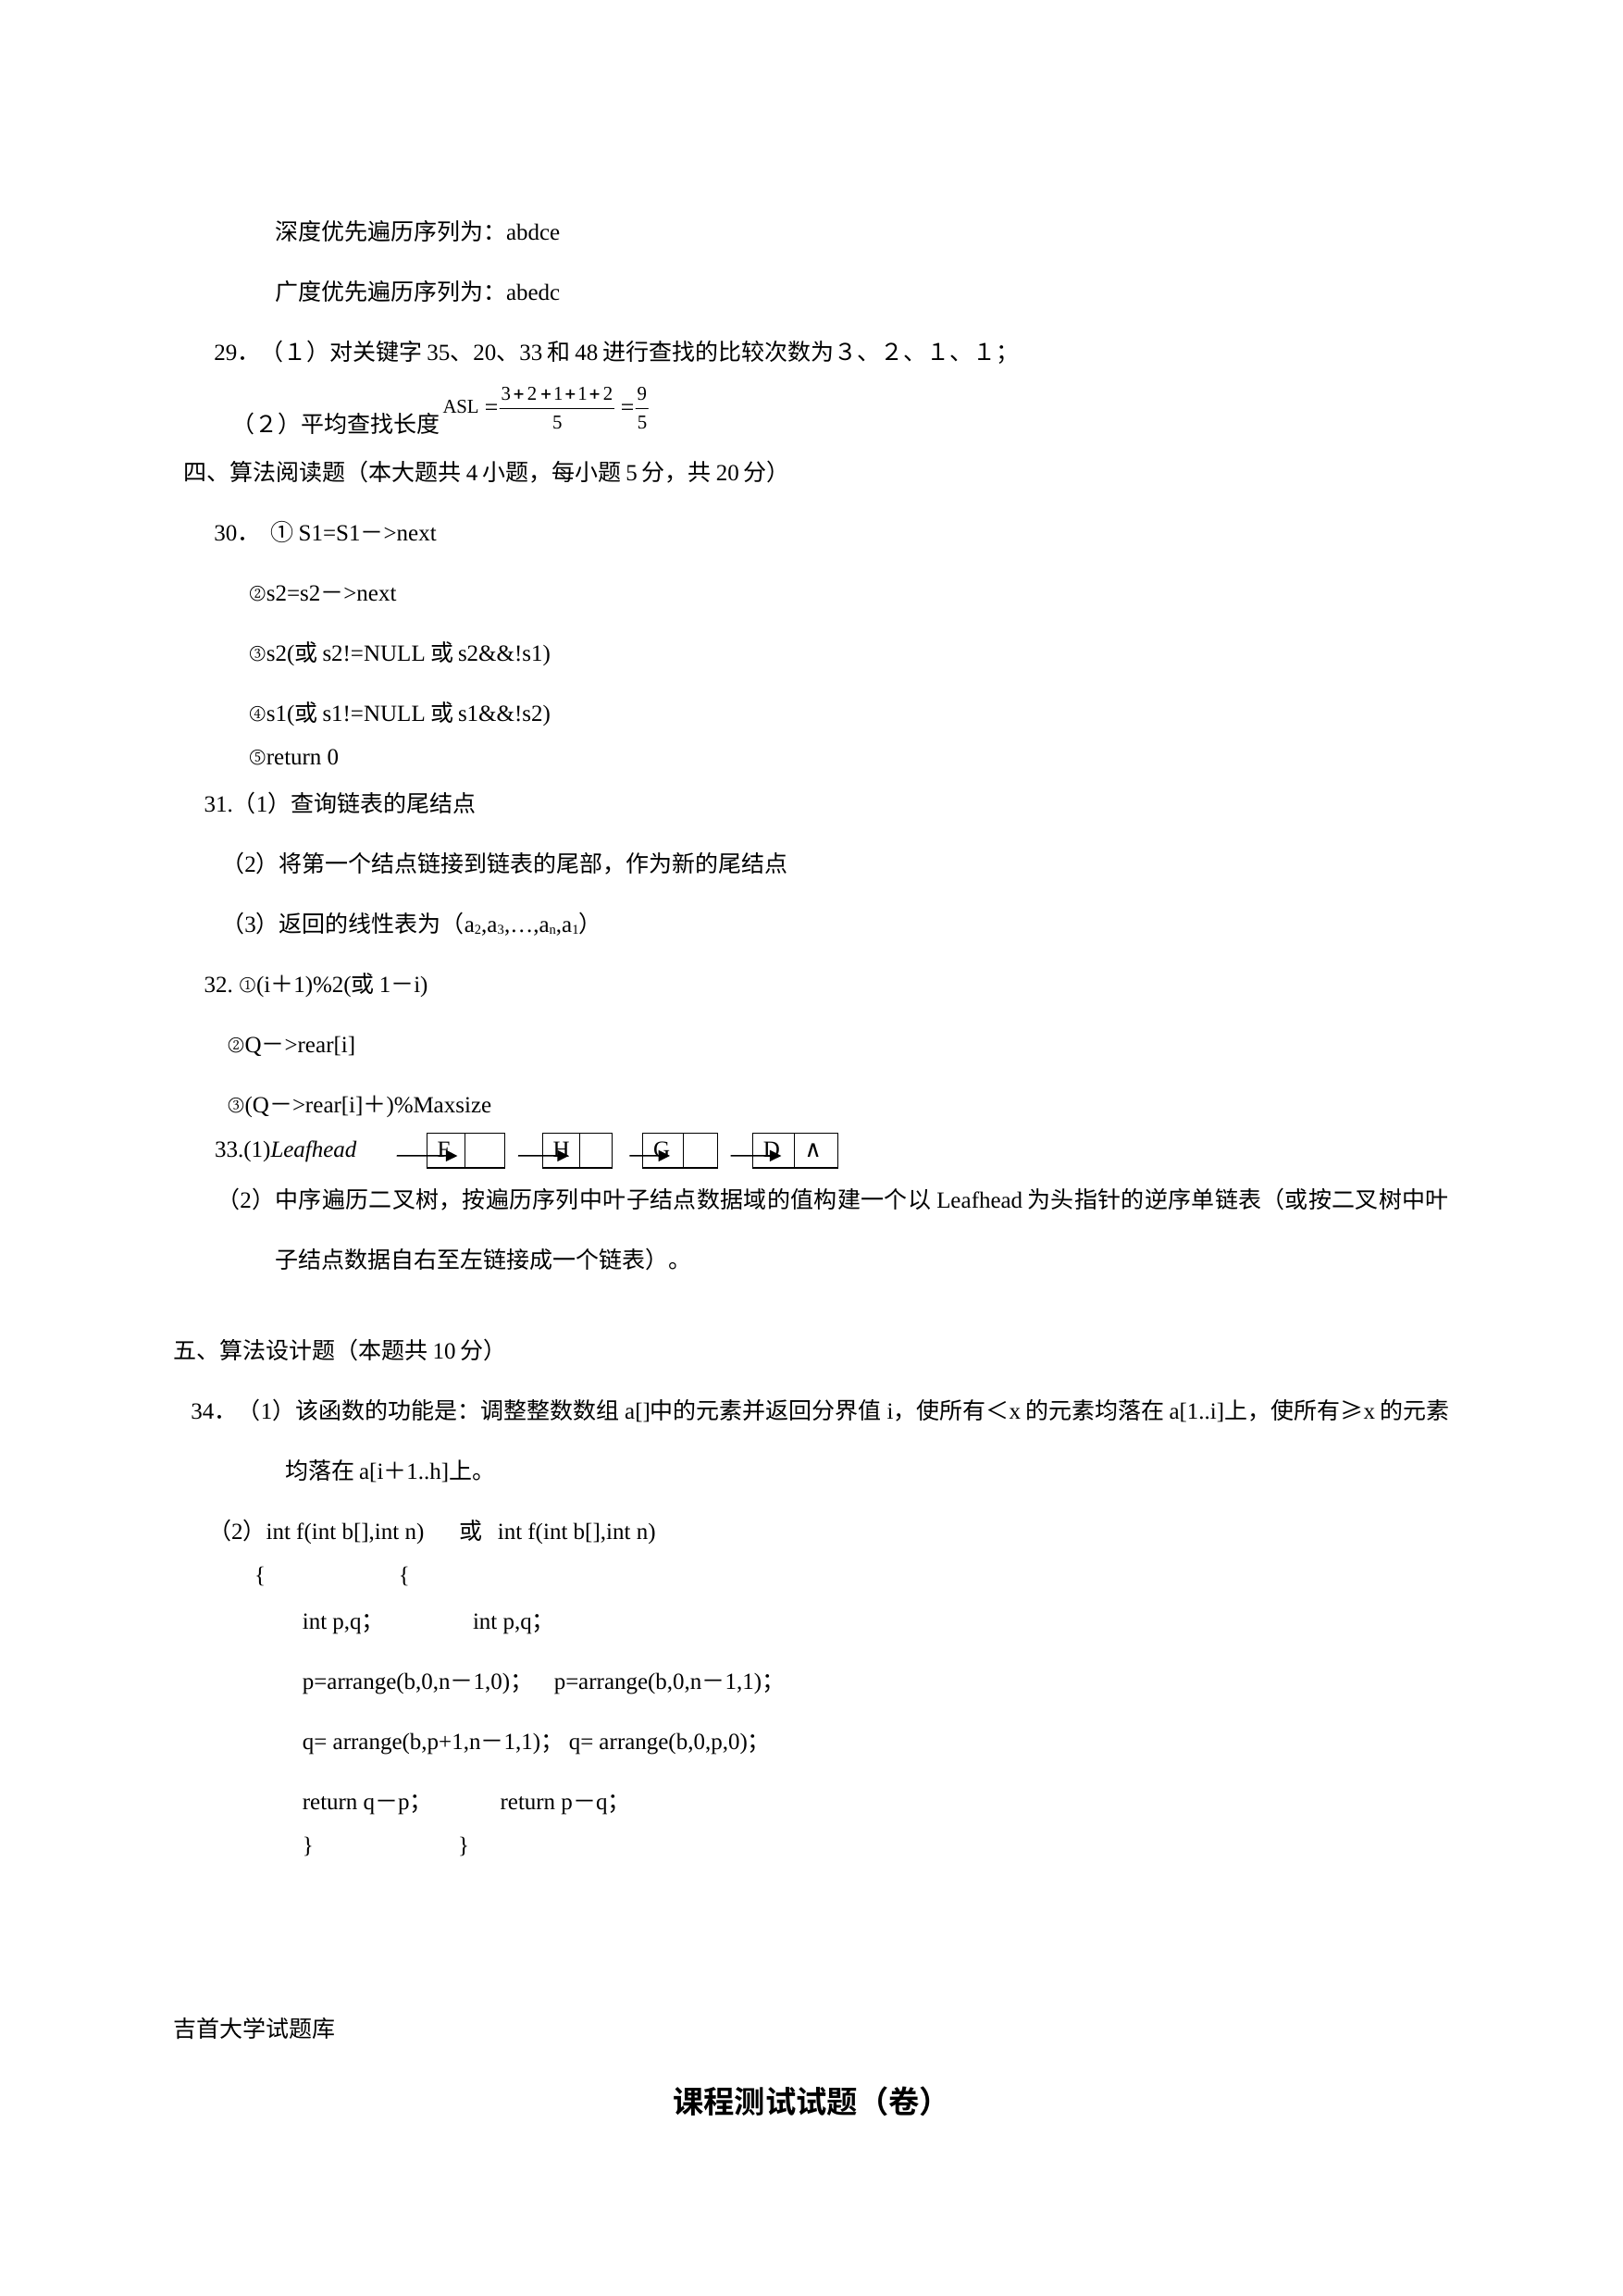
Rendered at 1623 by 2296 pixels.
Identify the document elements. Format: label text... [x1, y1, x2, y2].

text q= arrange(b,p+1,n－1,1)； q= arrange(b,0,p,0)； [285, 1709, 1449, 1769]
text 四、算法阅读题（本大题共4小题，每小题5分，共20分） [183, 441, 1449, 501]
table_header F [427, 1134, 465, 1167]
text 广度优先遍历序列为：abedc [204, 260, 1449, 320]
text 五、算法设计题（本题共10分） [173, 1319, 1449, 1379]
table_header [505, 1133, 542, 1167]
table_header [580, 1134, 612, 1167]
text 31.（1）查询链表的尾结点 [173, 772, 1449, 832]
text 吉首大学试题库 [173, 2010, 1449, 2044]
text return q－p； return p－q； [285, 1769, 1449, 1830]
text 30． ①S1=S1－>next [173, 501, 1449, 561]
text （２）平均查找长度 [173, 380, 1449, 441]
text 32. ①(i＋1)%2(或1－i) [173, 952, 1449, 1012]
text { { [173, 1559, 1449, 1589]
text p=arrange(b,0,n－1,0)； p=arrange(b,0,n－1,1)； [285, 1649, 1449, 1709]
text （2）将第一个结点链接到链表的尾部，作为新的尾结点 [173, 832, 1449, 892]
text ③(Q－>rear[i]＋)%Maxsize [173, 1073, 1449, 1133]
table_header 33.(1)Leafhead [204, 1133, 427, 1167]
table_header D [753, 1134, 794, 1167]
table_header [613, 1133, 642, 1167]
text （3）返回的线性表为（a2,a3,…,an,a1） [173, 892, 1449, 952]
text （2）中序遍历二叉树，按遍历序列中叶子结点数据域的值构建一个以Leafhead为头指针的逆序单链表（或按二叉树中叶子结点数据自右至左链接成一个链表）。 [204, 1168, 1449, 1288]
table_header [684, 1134, 717, 1167]
text ④s1(或s1!=NULL或s1&&!s2) [173, 681, 1449, 741]
table_header ∧ [795, 1134, 837, 1167]
text ②s2=s2－>next [173, 561, 1449, 621]
table_header H [543, 1134, 579, 1167]
text 深度优先遍历序列为：abdce [275, 200, 1449, 260]
text int p,q； int p,q； [285, 1589, 1449, 1649]
text 课程测试试题（卷） [173, 2078, 1449, 2122]
text ②Q－>rear[i] [173, 1012, 1449, 1073]
text 29．（１）对关键字35、20、33和48进行查找的比较次数为３、２、１、１； [173, 320, 1449, 380]
table_header [465, 1134, 504, 1167]
text } } [285, 1830, 1449, 1860]
table_header G [643, 1134, 683, 1167]
text （2）int f(int b[],int n) 或 int f(int b[],int n) [173, 1499, 1449, 1559]
text ⑤return 0 [173, 741, 1449, 772]
text 34．（1）该函数的功能是：调整整数数组a[]中的元素并返回分界值i，使所有＜x的元素均落在a[1..i]上，使所有≥x的元素均落在a[i＋1..h]上。 [173, 1379, 1449, 1499]
table_header [718, 1133, 752, 1167]
text ③s2(或s2!=NULL或s2&&!s1) [173, 621, 1449, 681]
